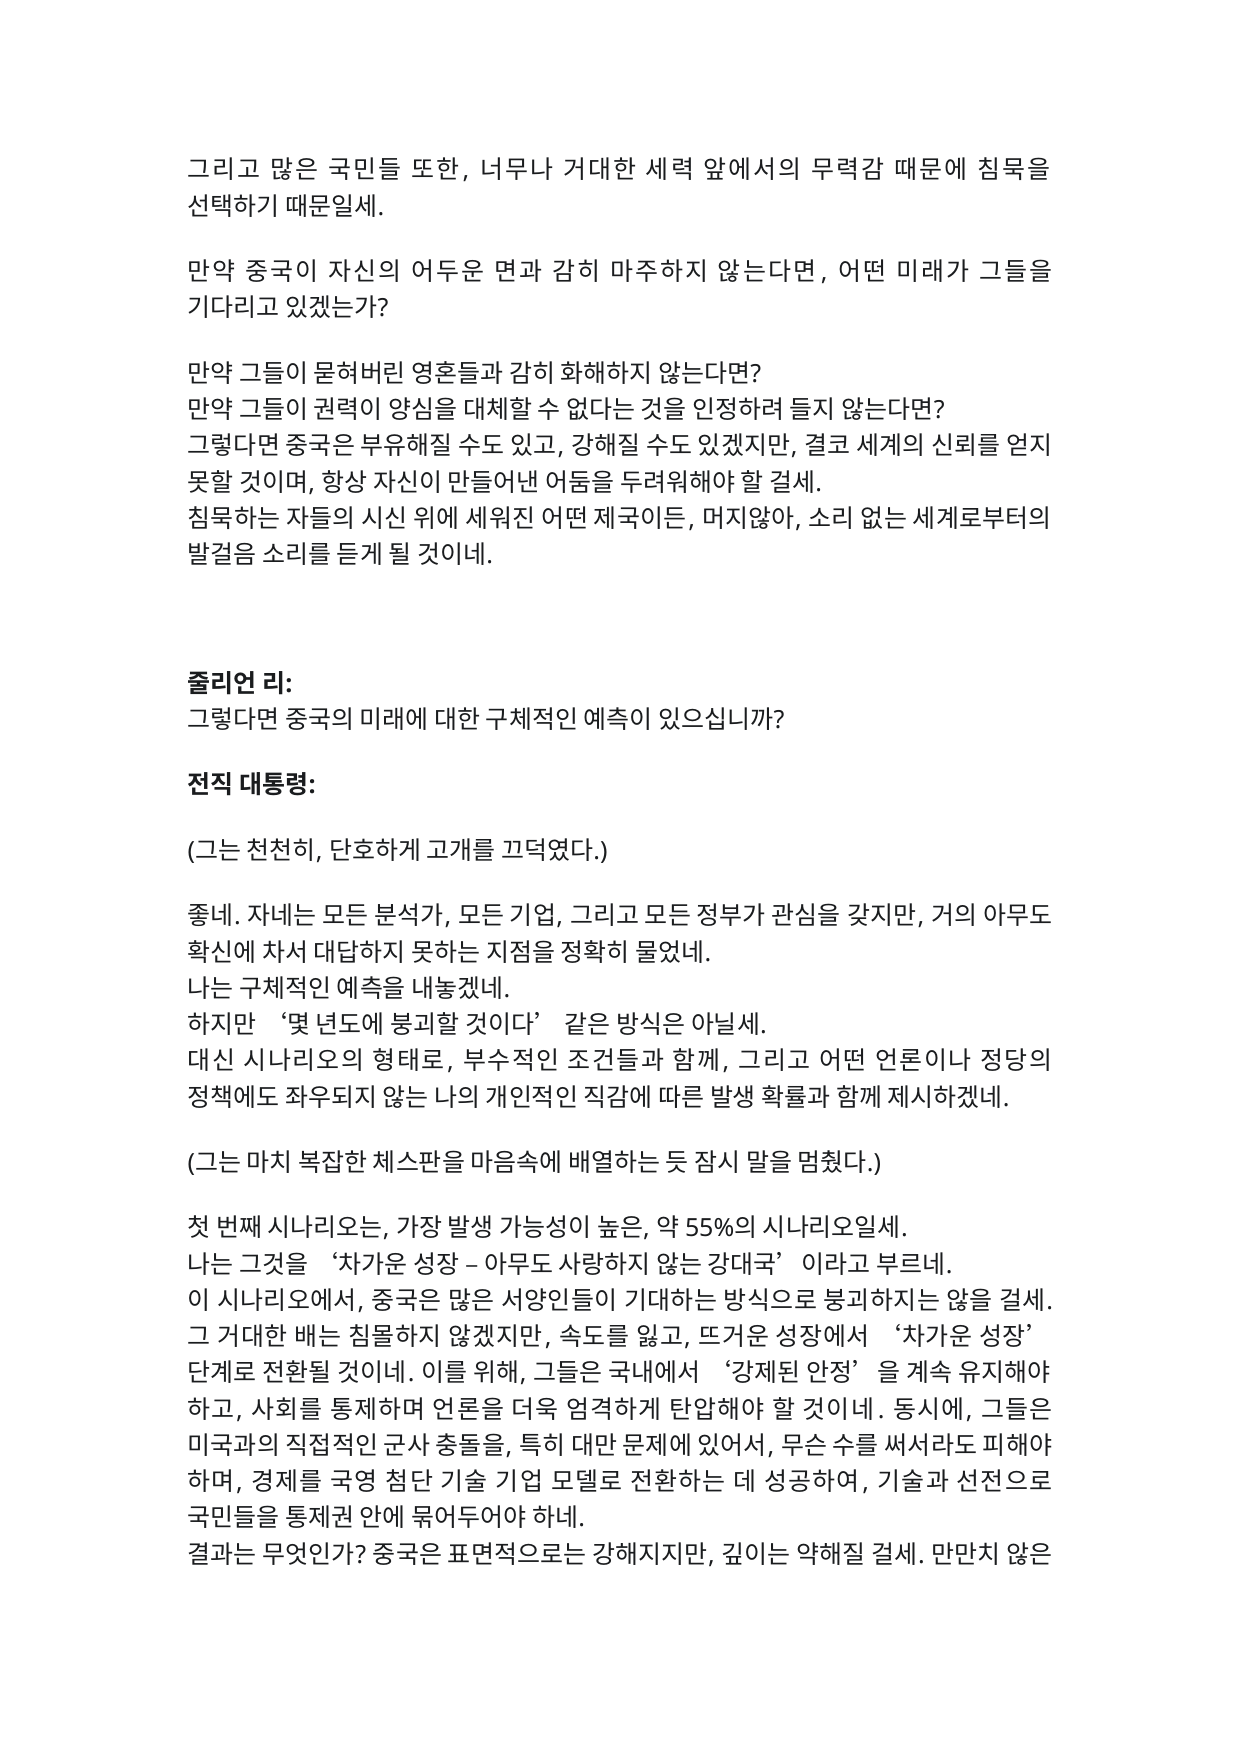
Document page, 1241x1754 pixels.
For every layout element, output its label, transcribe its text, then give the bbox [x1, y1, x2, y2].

text 만약 중국이 자신의 어두운 면과 감히 마주하지 않는다면, 어떤 미래가 그들을 기다리고 있겠는가? [377, 288, 1053, 324]
text 전직 대통령: [308, 765, 1053, 801]
text (그는 마치 복잡한 체스판을 마음속에 배열하는 듯 잠시 말을 멈췄다.) [187, 1142, 1053, 1179]
text 줄리언 리: 그렇다면 중국의 미래에 대한 구체적인 예측이 있으십니까? [187, 663, 1053, 736]
text 좋네. 자네는 모든 분석가, 모든 기업, 그리고 모든 정부가 관심을 갖지만, 거의 아무도 확신에 차서 대답하지 못하는 지점을 정확히 물었네. 나는 구체적인 예측을 내놓겠네. 하지만 ‘몇 년도에 붕괴할 것이다’ 같은 방식은 아닐세. 대신 시나리오의 형태로, 부수적인 조건들과 함께, 그리고 어떤 언론이나 정당의 정책에도 좌우되지 않는 나의 개인적인 직감에 따른 발생 확률과 함께 제시하겠네. [187, 896, 1053, 1113]
text 만약 그들이 묻혀버린 영혼들과 감히 화해하지 않는다면? 만약 그들이 권력이 양심을 대체할 수 없다는 것을 인정하려 들지 않는다면? 그렇다면 중국은 부유해질 수도 있고, 강해질 수도 있겠지만, 결코 세계의 신뢰를 얻지 못할 것이며, 항상 자신이 만들어낸 어둠을 두려워해야 할 걸세. 침묵하는 자들의 시신 위에 세워진 어떤 제국이든, 머지않아, 소리 없는 세계로부터의 발걸음 소리를 듣게 될 것이네. [187, 353, 1053, 571]
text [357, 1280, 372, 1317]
text (그는 천천히, 단호하게 고개를 끄덕였다.) [593, 830, 1053, 867]
